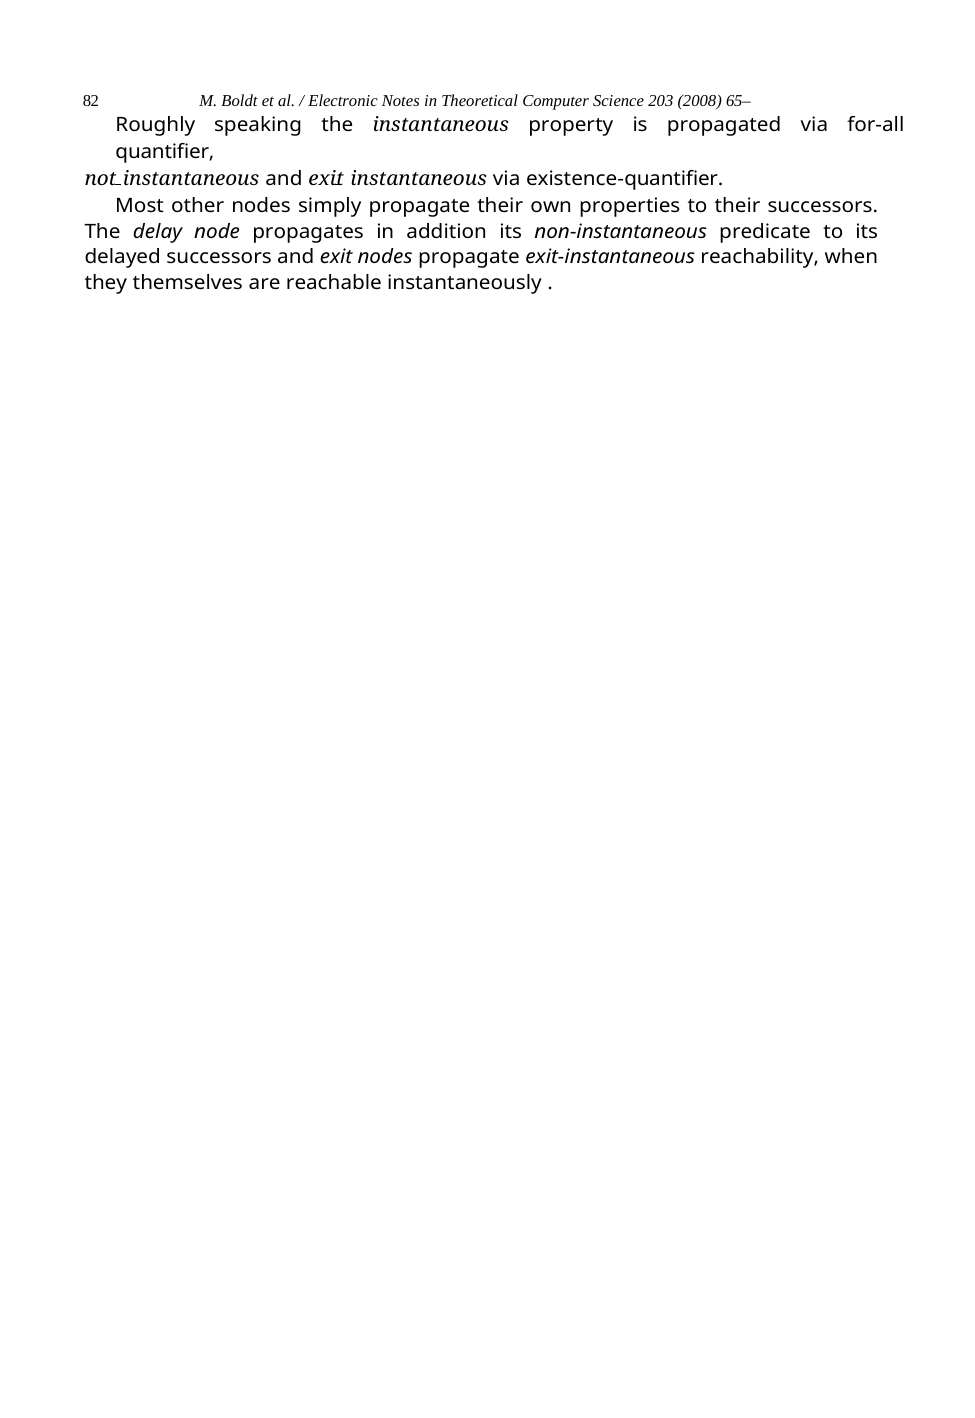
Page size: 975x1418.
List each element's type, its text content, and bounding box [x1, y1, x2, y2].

text Most other nodes simply propagate their own properties to their successors. The delay node propagates in addition its non-instantaneous predicate to its delayed successors and exit nodes propagate exit-instantaneous reachability, when they themselves are reachable instantaneously . [84, 192, 878, 295]
text Roughly speaking the instantaneous property is propagated via for-all quantifier, [115, 110, 904, 164]
text not instantaneous and exit instantaneous via existence-quantifier. [84, 167, 904, 190]
